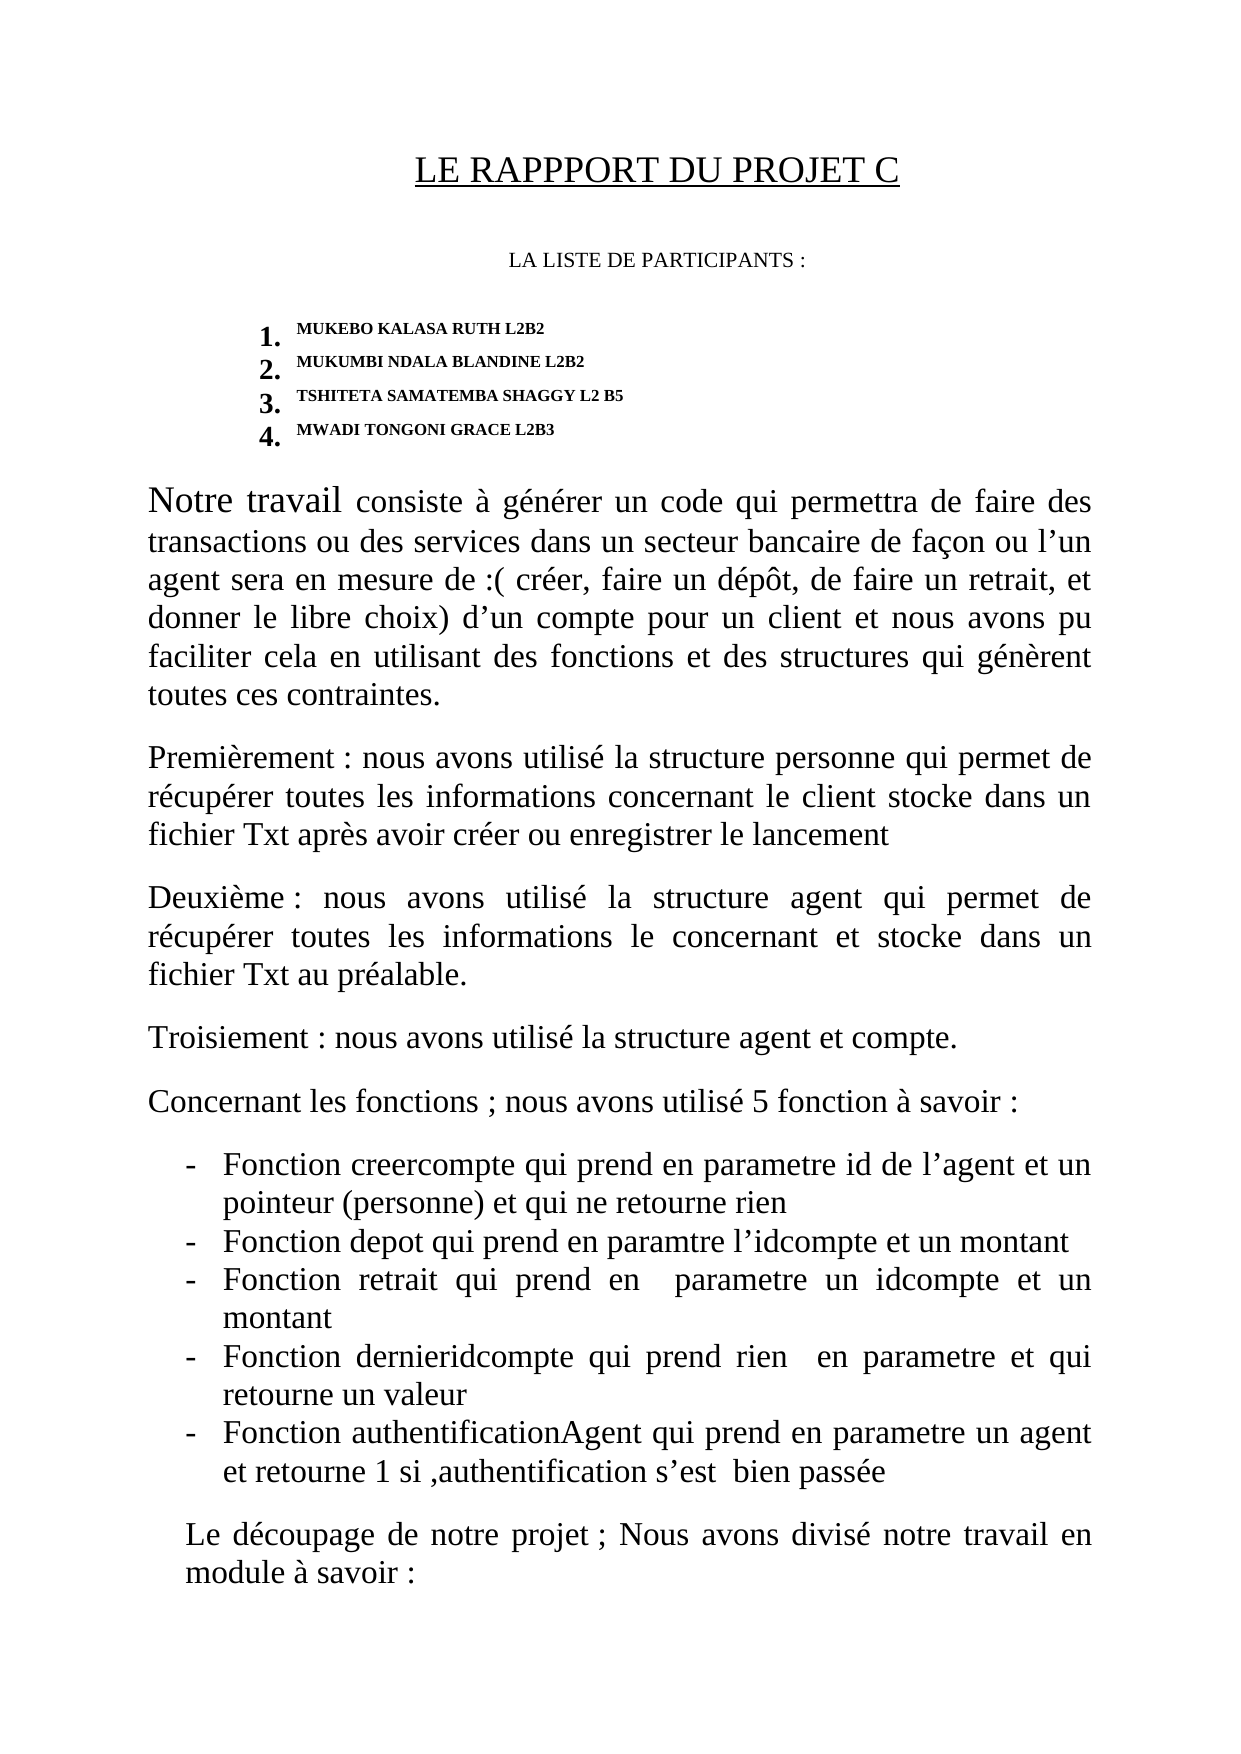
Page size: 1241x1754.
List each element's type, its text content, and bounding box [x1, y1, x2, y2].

text Premièrement : nous avons utilisé la structure personne qui permet de récupérer toutes les informations concernant le client stocke dans un fichier Txt après avoir créer ou enregistrer le lancement [148, 738, 1093, 853]
list Fonction dernieridcompte qui prend rien en parametre et qui retourne un valeur [185, 1336, 1093, 1413]
text LA LISTE DE PARTICIPANTS : [221, 229, 1093, 272]
list Fonction authentificationAgent qui prend en parametre un agent et retourne 1 si ,authentification s’est bien passée [185, 1413, 1093, 1489]
list Fonction retrait qui prend en parametre un idcompte et un montant [185, 1259, 1093, 1336]
list MUKUMBI NDALA BLANDINE L2B2 [259, 352, 1093, 386]
text Deuxième : nous avons utilisé la structure agent qui permet de récupérer toutes les informations le concernant et stocke dans un fichier Txt au préalable. [148, 878, 1093, 993]
list MUKEBO KALASA RUTH L2B2 [259, 319, 1093, 352]
list MWADI TONGONI GRACE L2B3 [259, 419, 1093, 453]
text Notre travail consiste à générer un code qui permettra de faire des transactions ou des services dans un secteur bancaire de façon ou l’un agent sera en mesure de :( créer, faire un dépôt, de faire un retrait, et donner le libre choix) d’un compte pour un client et nous avons pu faciliter cela en utilisant des fonctions et des structures qui génèrent toutes ces contraintes. [148, 478, 1093, 713]
list TSHITETA SAMATEMBA SHAGGY L2 B5 [259, 386, 1093, 419]
text Concernant les fonctions ; nous avons utilisé 5 fonction à savoir : [148, 1081, 1093, 1119]
text LE RAPPPORT DU PROJET C [221, 148, 1093, 191]
list Fonction depot qui prend en paramtre l’idcompte et un montant [185, 1221, 1093, 1259]
text Le découpage de notre projet ; Nous avons divisé notre travail en module à savoir : [185, 1514, 1093, 1591]
text Troisiement : nous avons utilisé la structure agent et compte. [148, 1018, 1093, 1056]
list Fonction creercompte qui prend en parametre id de l’agent et un pointeur (personne) et qui ne retourne rien [185, 1144, 1093, 1221]
